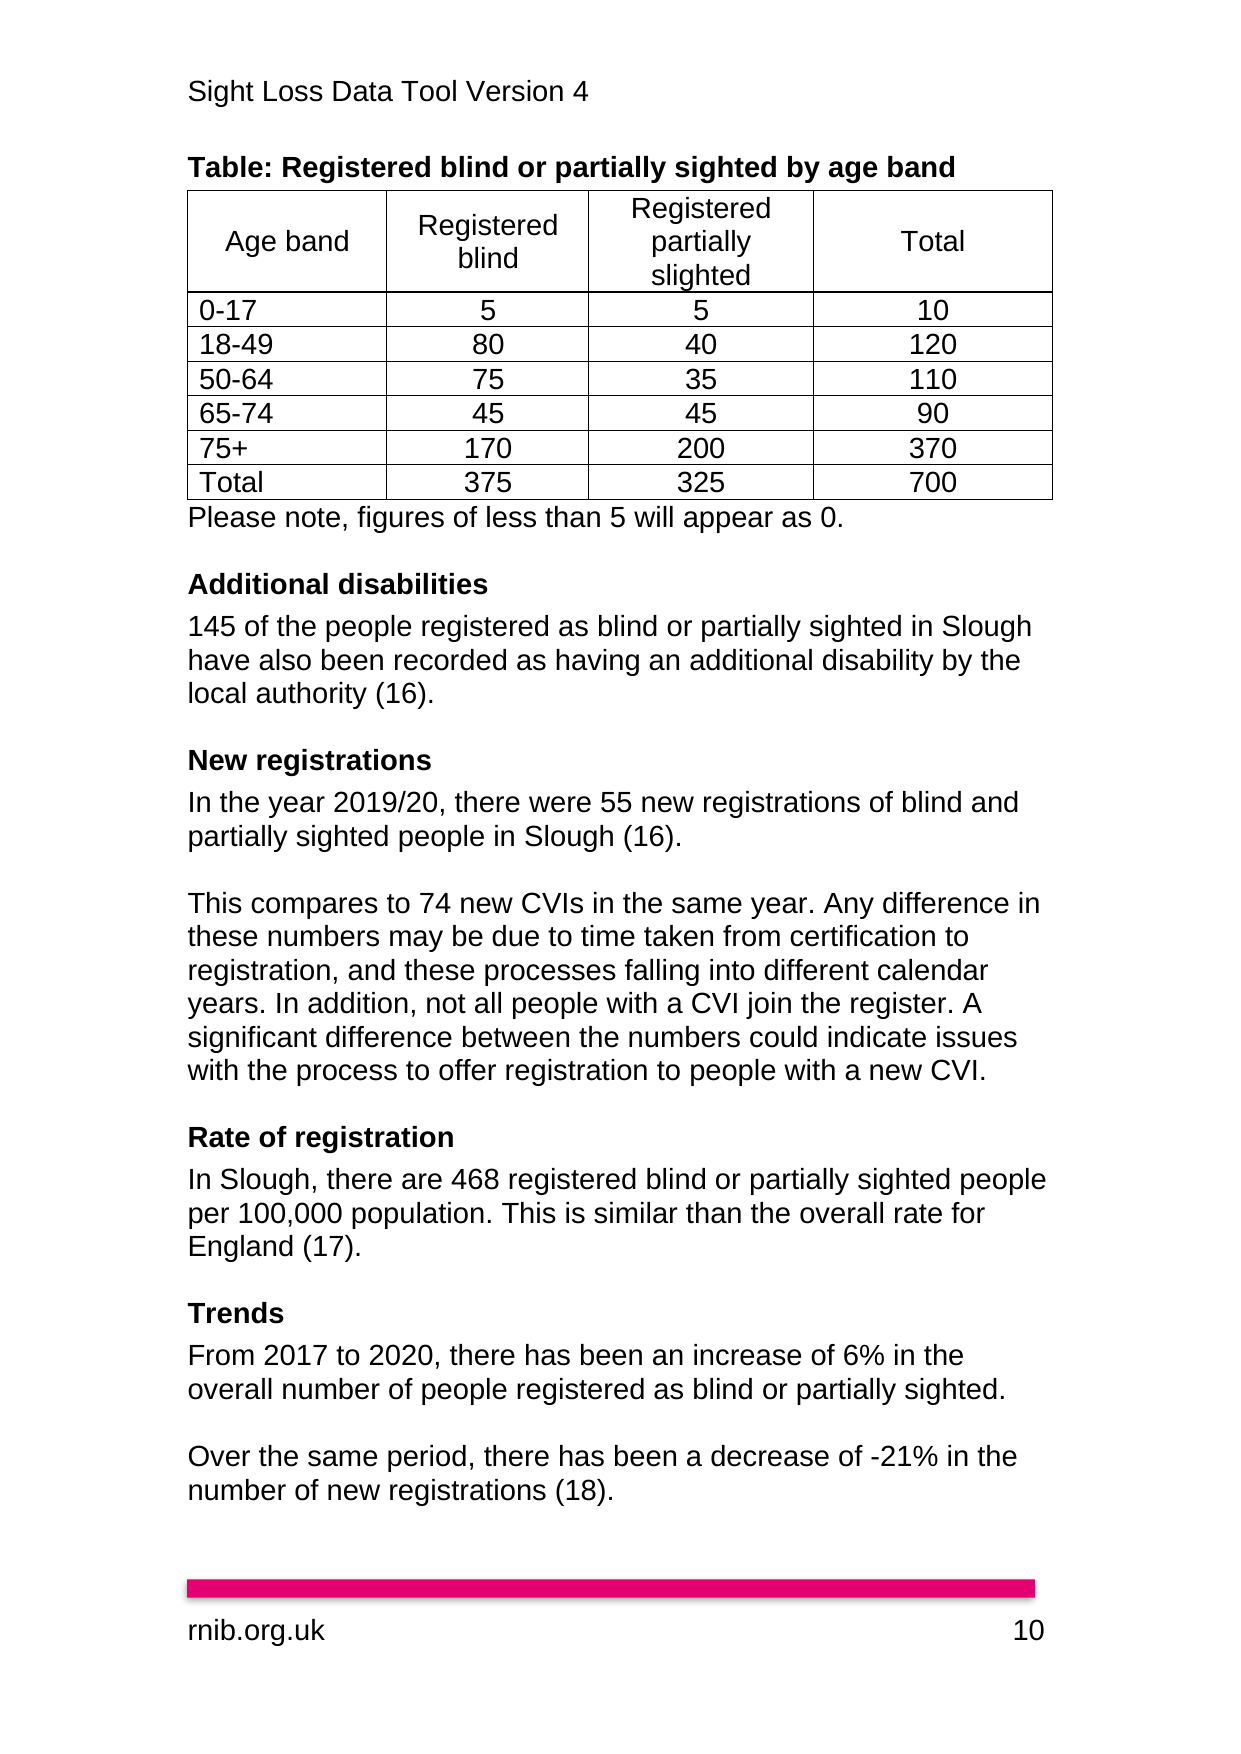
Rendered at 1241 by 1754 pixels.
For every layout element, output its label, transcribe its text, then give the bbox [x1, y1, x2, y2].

table_cell 170 [387, 431, 588, 464]
text Please note, figures of less than 5 will appear as 0. [187, 500, 1053, 533]
subtitle New registrations [187, 743, 1053, 777]
subtitle Table: Registered blind or partially sighted by age band [187, 150, 1053, 183]
table_header Age band [188, 191, 386, 291]
table_header Total [814, 191, 1052, 291]
table_cell 45 [387, 396, 588, 430]
table_cell 120 [814, 327, 1052, 361]
text 145 of the people registered as blind or partially sighted in Slough have also been recorded as having an additional disability by the local authority (16). [187, 609, 1053, 709]
table_cell 5 [387, 293, 588, 326]
text In the year 2019/20, there were 55 new registrations of blind and partially sighted people in Slough (16). [187, 785, 1053, 852]
text Over the same period, there has been a decrease of -21% in the number of new registrations (18). [187, 1439, 1053, 1506]
subtitle Trends [187, 1296, 1053, 1330]
table_cell 370 [814, 431, 1052, 464]
table_header Registered partially slighted [589, 191, 813, 291]
subtitle Rate of registration [187, 1120, 1053, 1154]
table_cell 35 [589, 362, 813, 395]
table_cell Total [188, 465, 386, 499]
table_cell 700 [814, 465, 1052, 499]
table_cell 0-17 [188, 293, 386, 326]
table_cell 50-64 [188, 362, 386, 395]
subtitle Additional disabilities [187, 567, 1053, 601]
table_header Registered blind [387, 191, 588, 291]
table_cell 325 [589, 465, 813, 499]
table_cell 5 [589, 293, 813, 326]
table_cell 10 [814, 293, 1052, 326]
text From 2017 to 2020, there has been an increase of 6% in the overall number of people registered as blind or partially sighted. [187, 1338, 1053, 1405]
table_cell 75+ [188, 431, 386, 464]
table_cell 75 [387, 362, 588, 395]
table_cell 80 [387, 327, 588, 361]
table_cell 18-49 [188, 327, 386, 361]
text This compares to 74 new CVIs in the same year. Any difference in these numbers may be due to time taken from certification to registration, and these processes falling into different calendar years. In addition, not all people with a CVI join the register. A significant difference between the numbers could indicate issues with the process to offer registration to people with a new CVI. [187, 886, 1053, 1087]
table_cell 40 [589, 327, 813, 361]
table_cell 45 [589, 396, 813, 430]
table_cell 90 [814, 396, 1052, 430]
table_cell 375 [387, 465, 588, 499]
table_cell 110 [814, 362, 1052, 395]
table_cell 200 [589, 431, 813, 464]
table_cell 65-74 [188, 396, 386, 430]
text In Slough, there are 468 registered blind or partially sighted people per 100,000 population. This is similar than the overall rate for England (17). [187, 1162, 1053, 1263]
